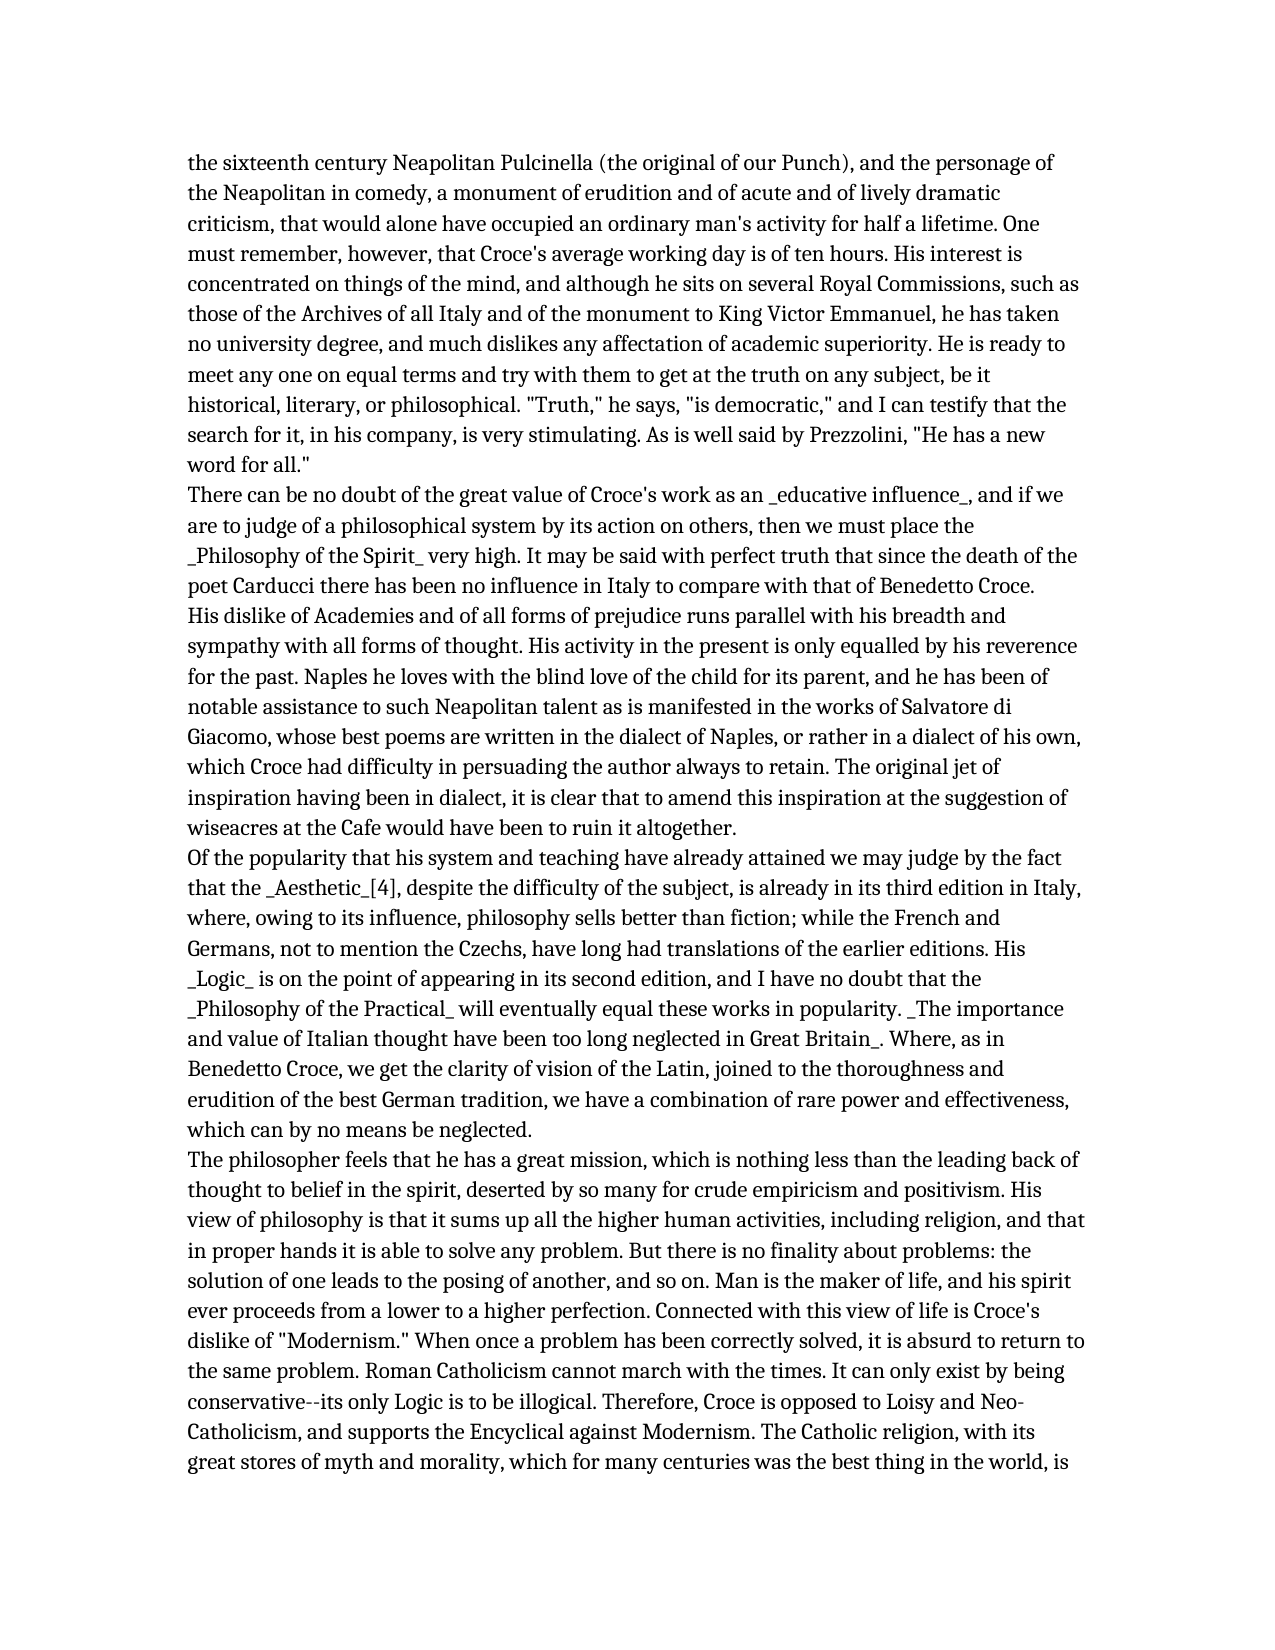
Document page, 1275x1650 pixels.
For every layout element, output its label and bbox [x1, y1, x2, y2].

text [187, 150, 1087, 1475]
